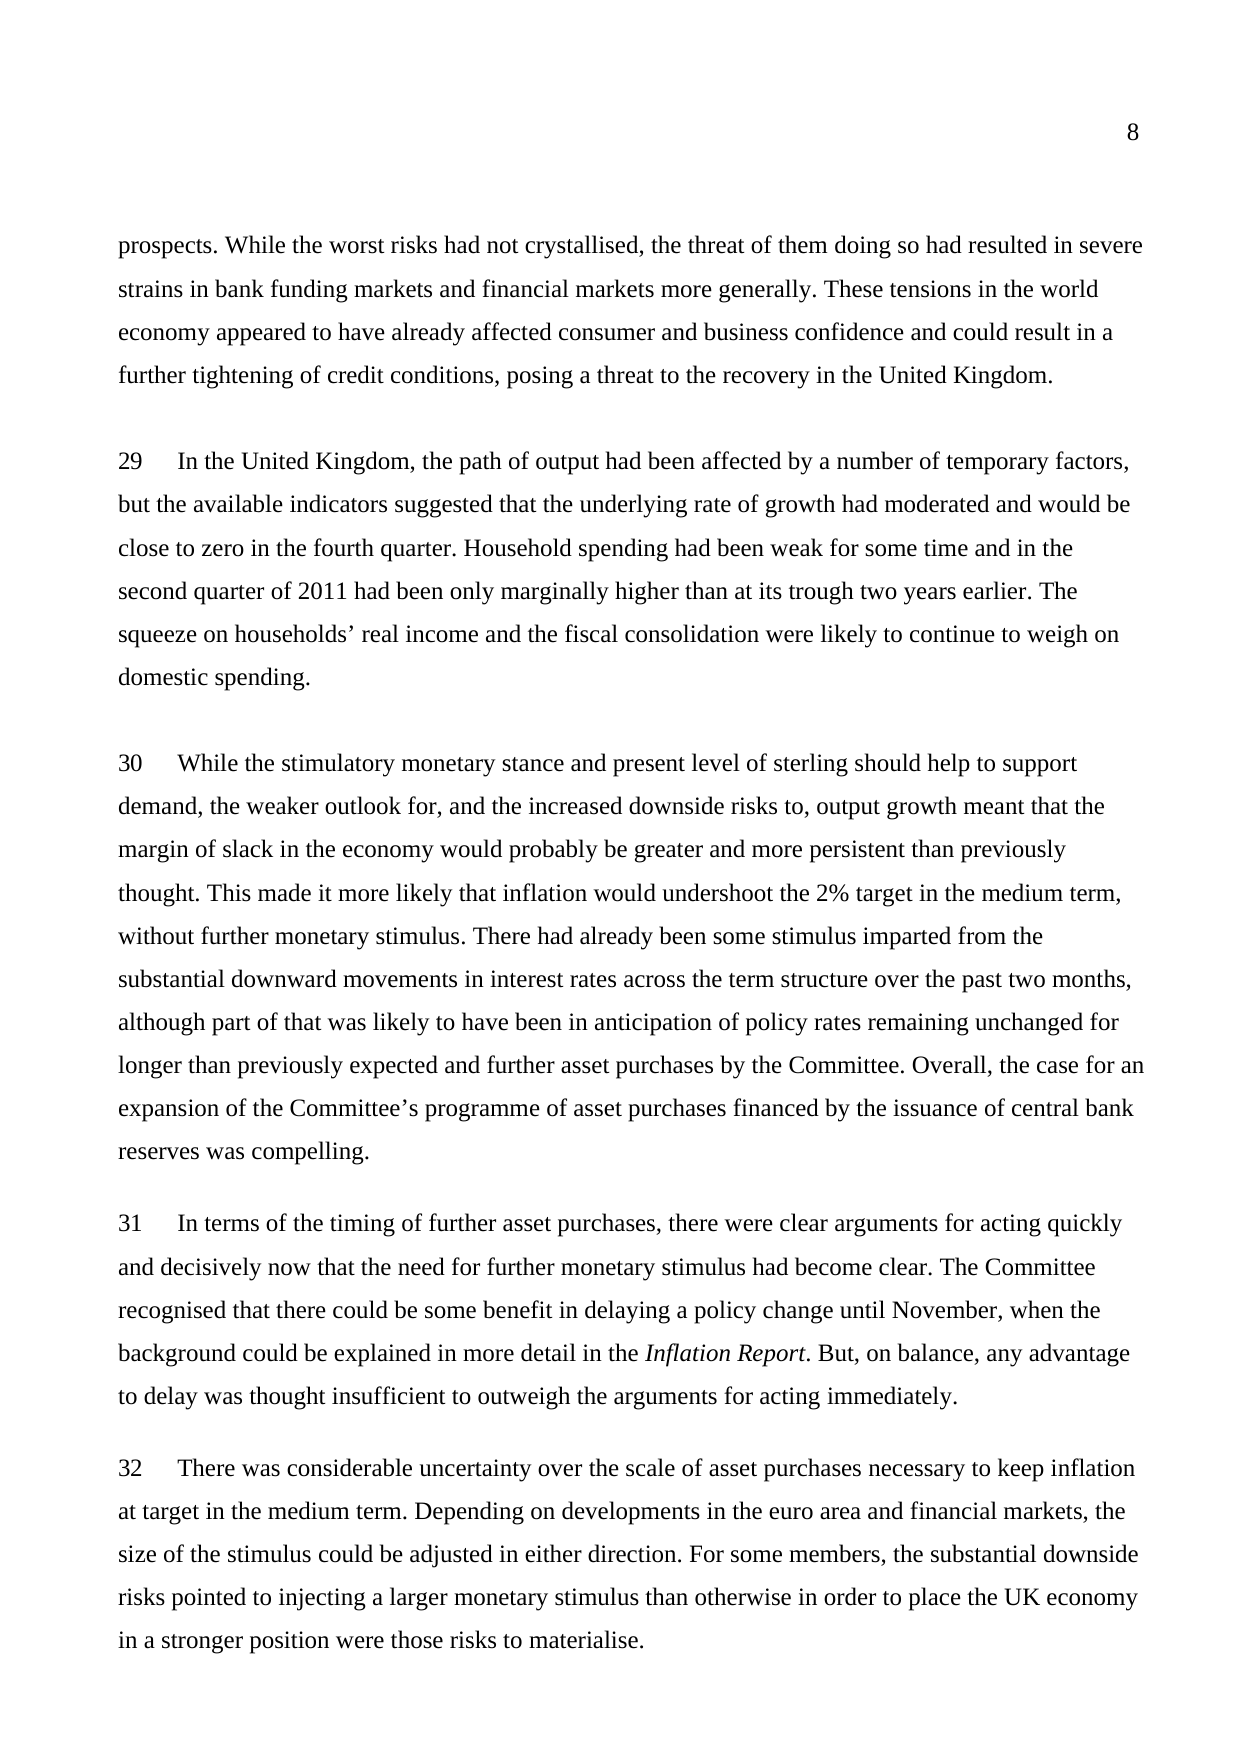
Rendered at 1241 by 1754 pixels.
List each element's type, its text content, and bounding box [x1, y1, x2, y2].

text prospects. While the worst risks had not crystallised, the threat of them doing so had resulted in severe strains in bank funding markets and financial markets more generally. These tensions in the world economy appeared to have already affected consumer and business confidence and could result in a further tightening of credit conditions, posing a threat to the recovery in the United Kingdom. [118, 231, 1163, 389]
list In terms of the timing of further asset purchases, there were clear arguments for acting quickly and decisively now that the need for further monetary stimulus had become clear. The Committee recognised that there could be some benefit in delaying a policy change until November, when the background could be explained in more detail in the Inflation Report. But, on balance, any advantage to delay was thought insufficient to outweigh the arguments for acting immediately. [118, 1208, 1137, 1410]
list While the stimulatory monetary stance and present level of sterling should help to support demand, the weaker outlook for, and the increased downside risks to, output growth meant that the margin of slack in the economy would probably be greater and more persistent than previously thought. This made it more likely that inflation would undershoot the 2% target in the medium term, without further monetary stimulus. There had already been some stimulus imparted from the substantial downward movements in interest rates across the term structure over the past two months, although part of that was likely to have been in anticipation of policy rates remaining unchanged for longer than previously expected and further asset purchases by the Committee. Overall, the case for an expansion of the Committee’s programme of asset purchases financed by the issuance of central bank reserves was compelling. [118, 748, 1151, 1165]
list There was considerable uncertainty over the scale of asset purchases necessary to keep inflation at target in the medium term. Depending on developments in the euro area and financial markets, the size of the stimulus could be adjusted in either direction. For some members, the substantial downside risks pointed to injecting a larger monetary stimulus than otherwise in order to place the UK economy in a stronger position were those risks to materialise. [118, 1453, 1146, 1654]
list In the United Kingdom, the path of output had been affected by a number of temporary factors, but the available indicators suggested that the underlying rate of growth had moderated and would be close to zero in the fourth quarter. Household spending had been weak for some time and in the second quarter of 2011 had been only marginally higher than at its trough two years earlier. The squeeze on households’ real income and the fiscal consolidation were likely to continue to weigh on domestic spending. [118, 446, 1131, 691]
